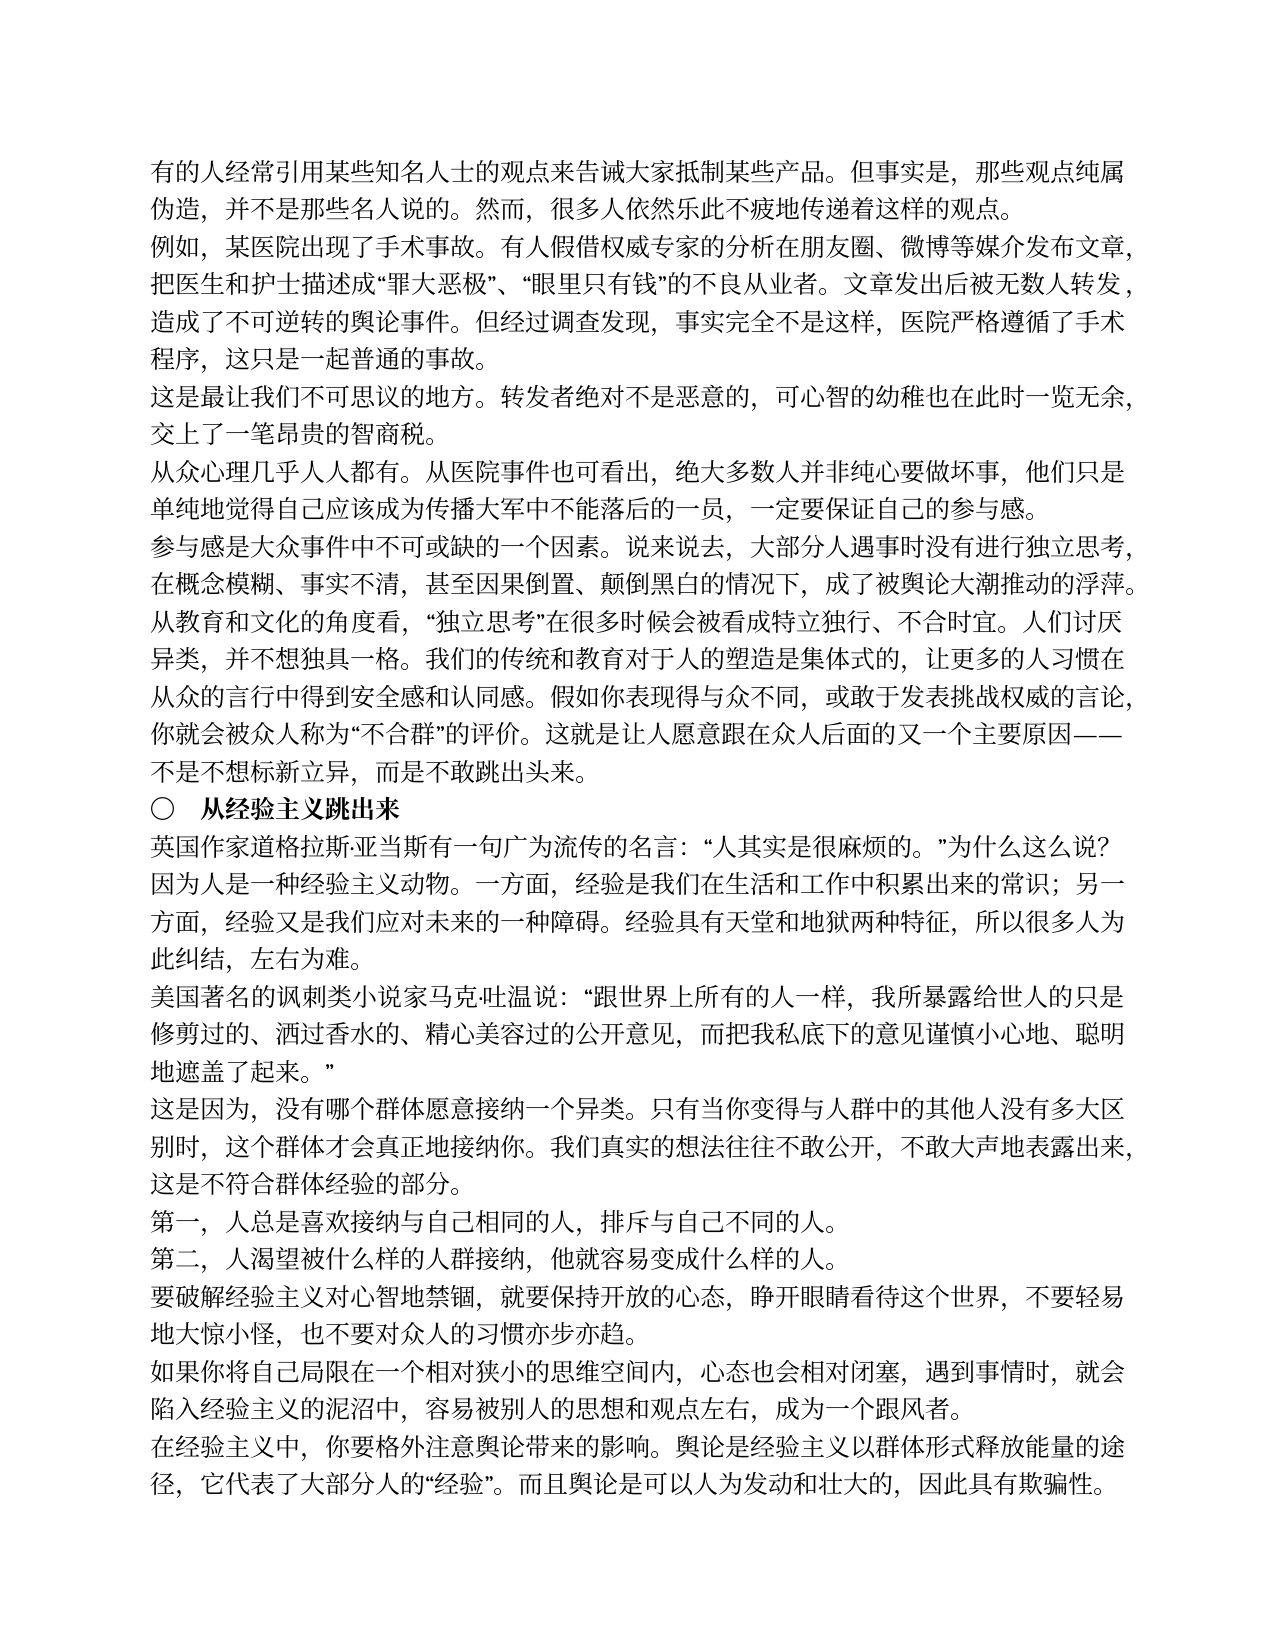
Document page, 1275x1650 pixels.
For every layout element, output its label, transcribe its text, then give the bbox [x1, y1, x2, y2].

text 要破解经验主义对心智地禁锢，就要保持开放的心态，睁开眼睛看待这个世界，不要轻易地大惊小怪，也不要对众人的习惯亦步亦趋。 [150, 1275, 1125, 1350]
text 参与感是大众事件中不可或缺的一个因素。说来说去，大部分人遇事时没有进行独立思考，在概念模糊、事实不清，甚至因果倒置、颠倒黑白的情况下，成了被舆论大潮推动的浮萍。 [150, 525, 1125, 600]
text 这是最让我们不可思议的地方。转发者绝对不是恶意的，可心智的幼稚也在此时一览无余，交上了一笔昂贵的智商税。 [150, 375, 1125, 450]
text 例如，某医院出现了手术事故。有人假借权威专家的分析在朋友圈、微博等媒介发布文章，把医生和护士描述成“罪大恶极”、“眼里只有钱”的不良从业者。文章发出后被无数人转发，造成了不可逆转的舆论事件。但经过调查发现，事实完全不是这样，医院严格遵循了手术程序，这只是一起普通的事故。 [150, 225, 1125, 375]
text 第一，人总是喜欢接纳与自己相同的人，排斥与自己不同的人。 [150, 1200, 1125, 1237]
text 如果你将自己局限在一个相对狭小的思维空间内，心态也会相对闭塞，遇到事情时，就会陷入经验主义的泥沼中，容易被别人的思想和观点左右，成为一个跟风者。 [150, 1350, 1125, 1425]
text 第二，人渴望被什么样的人群接纳，他就容易变成什么样的人。 [150, 1237, 1125, 1275]
text 从教育和文化的角度看，“独立思考”在很多时候会被看成特立独行、不合时宜。人们讨厌异类，并不想独具一格。我们的传统和教育对于人的塑造是集体式的，让更多的人习惯在从众的言行中得到安全感和认同感。假如你表现得与众不同，或敢于发表挑战权威的言论，你就会被众人称为“不合群”的评价。这就是让人愿意跟在众人后面的又一个主要原因——不是不想标新立异，而是不敢跳出头来。 [150, 600, 1125, 787]
text 美国著名的讽刺类小说家马克·吐温说：“跟世界上所有的人一样，我所暴露给世人的只是修剪过的、洒过香水的、精心美容过的公开意见，而把我私底下的意见谨慎小心地、聪明地遮盖了起来。” [150, 975, 1125, 1087]
text 英国作家道格拉斯·亚当斯有一句广为流传的名言：“人其实是很麻烦的。”为什么这么说？因为人是一种经验主义动物。一方面，经验是我们在生活和工作中积累出来的常识；另一方面，经验又是我们应对未来的一种障碍。经验具有天堂和地狱两种特征，所以很多人为此纠结，左右为难。 [150, 825, 1125, 975]
text 这是因为，没有哪个群体愿意接纳一个异类。只有当你变得与人群中的其他人没有多大区别时，这个群体才会真正地接纳你。我们真实的想法往往不敢公开，不敢大声地表露出来，这是不符合群体经验的部分。 [150, 1087, 1125, 1200]
text 有的人经常引用某些知名人士的观点来告诫大家抵制某些产品。但事实是，那些观点纯属伪造，并不是那些名人说的。然而，很多人依然乐此不疲地传递着这样的观点。 [150, 150, 1125, 225]
text 〇 从经验主义跳出来 [150, 787, 1125, 825]
text 从众心理几乎人人都有。从医院事件也可看出，绝大多数人并非纯心要做坏事，他们只是单纯地觉得自己应该成为传播大军中不能落后的一员，一定要保证自己的参与感。 [150, 450, 1125, 525]
text 在经验主义中，你要格外注意舆论带来的影响。舆论是经验主义以群体形式释放能量的途径，它代表了大部分人的“经验”。而且舆论是可以人为发动和壮大的，因此具有欺骗性。 [150, 1425, 1125, 1500]
